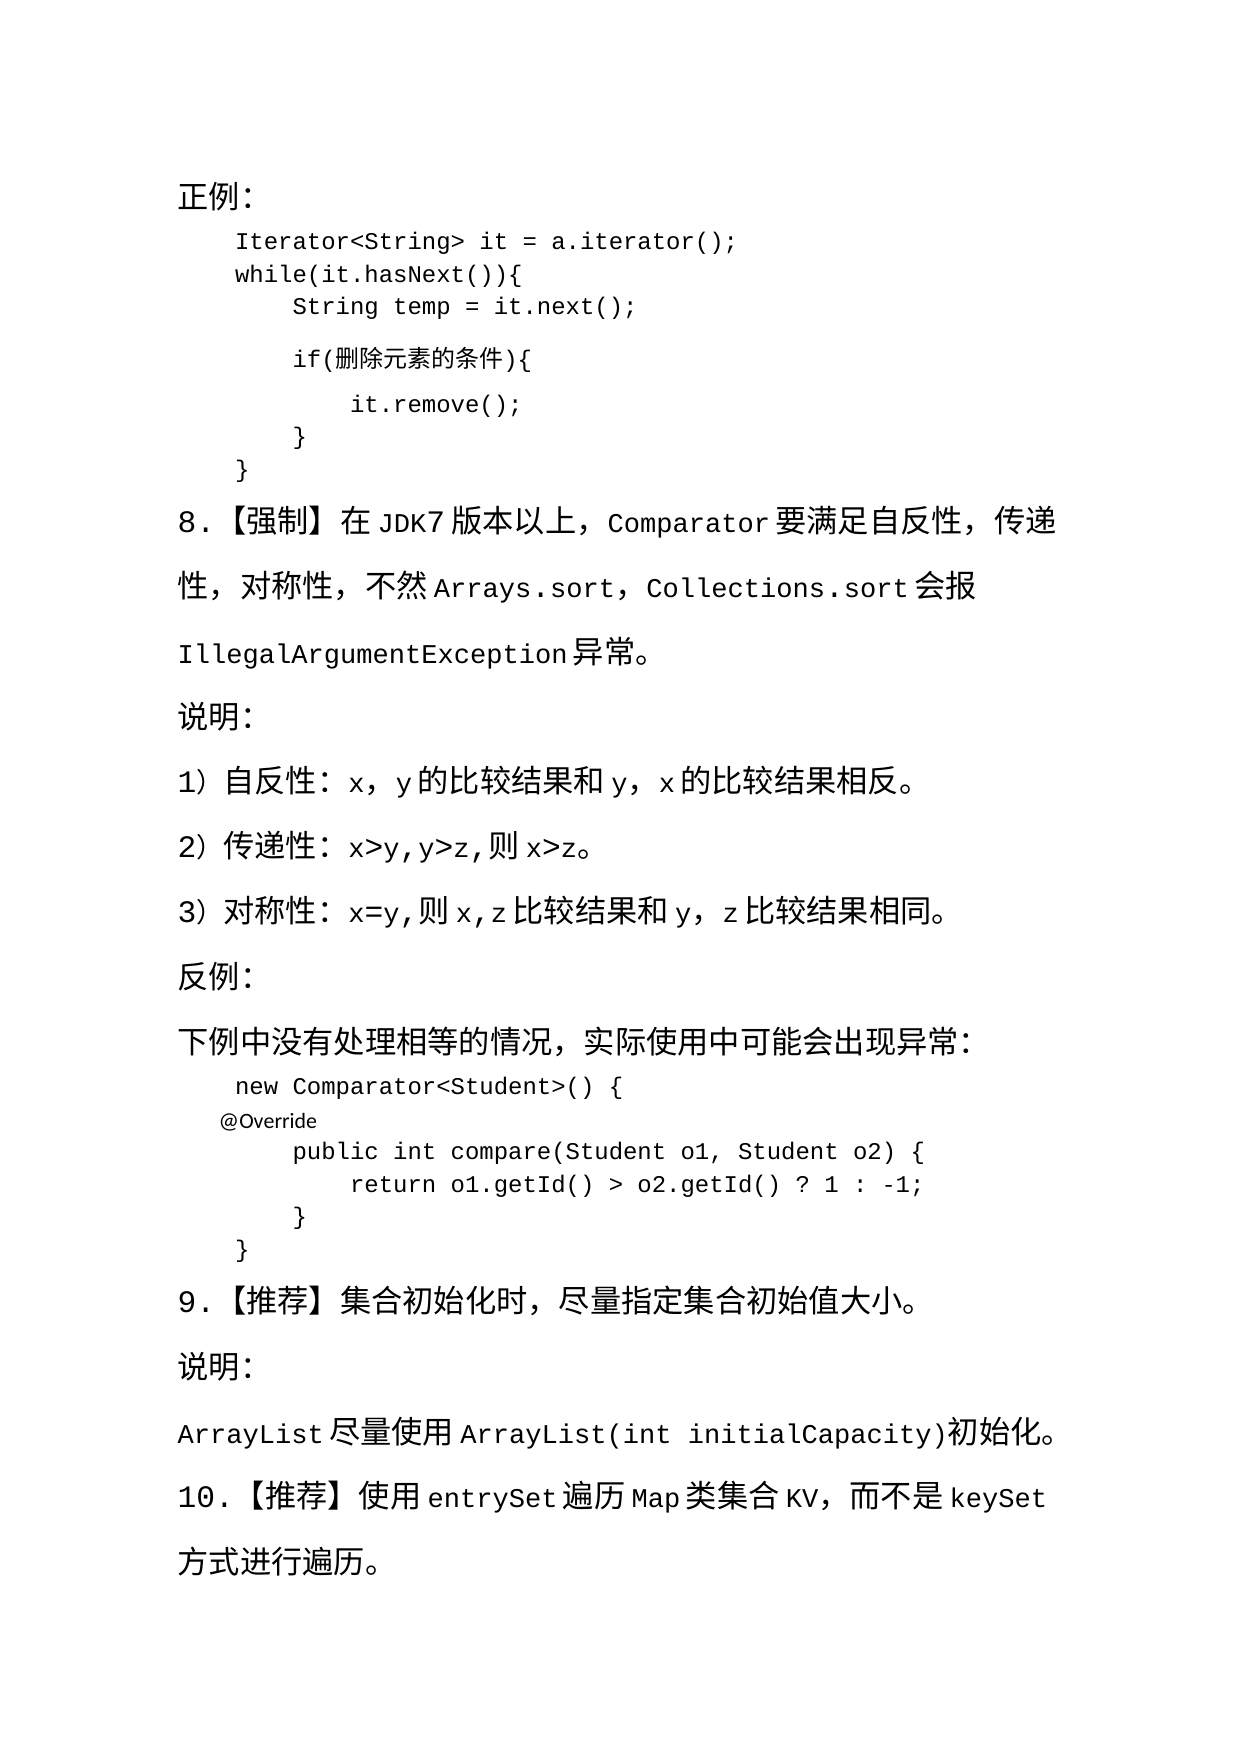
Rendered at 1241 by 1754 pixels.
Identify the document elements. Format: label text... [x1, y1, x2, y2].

text Iterator<String> it = a.iterator(); [177, 227, 1063, 259]
text } [177, 454, 1063, 487]
text 说明： [177, 682, 1063, 747]
text 反例： [177, 942, 1063, 1007]
text 2）传递性：x>y,y>z,则x>z。 [177, 812, 1063, 877]
text 1）自反性：x，y的比较结果和y，x的比较结果相反。 [177, 747, 1063, 812]
text } [177, 1202, 1063, 1234]
text it.remove(); [177, 389, 1063, 422]
text return o1.getId() > o2.getId() ? 1 : -1; [177, 1169, 1063, 1202]
text 10.【推荐】使用entrySet遍历Map类集合KV，而不是keySet方式进行遍历。 [177, 1462, 1063, 1592]
text @Override [177, 1104, 1063, 1137]
text 3）对称性：x=y,则x,z比较结果和y，z比较结果相同。 [177, 877, 1063, 942]
text 正例： [177, 162, 1063, 227]
text 下例中没有处理相等的情况，实际使用中可能会出现异常： [177, 1007, 1063, 1072]
text public int compare(Student o1, Student o2) { [177, 1137, 1063, 1169]
text new Comparator<Student>() { [177, 1072, 1063, 1104]
text if(删除元素的条件){ [177, 324, 1063, 389]
text 说明： [177, 1332, 1063, 1397]
text } [177, 1234, 1063, 1267]
text 9.【推荐】集合初始化时，尽量指定集合初始值大小。 [177, 1267, 1063, 1332]
text 8.【强制】在JDK7版本以上，Comparator要满足自反性，传递性，对称性，不然Arrays.sort，Collections.sort会报IllegalArgumentException异常。 [177, 487, 1063, 682]
text } [177, 422, 1063, 454]
text while(it.hasNext()){ [177, 259, 1063, 292]
text String temp = it.next(); [177, 292, 1063, 324]
text ArrayList尽量使用ArrayList(int initialCapacity)初始化。 [177, 1397, 1063, 1462]
